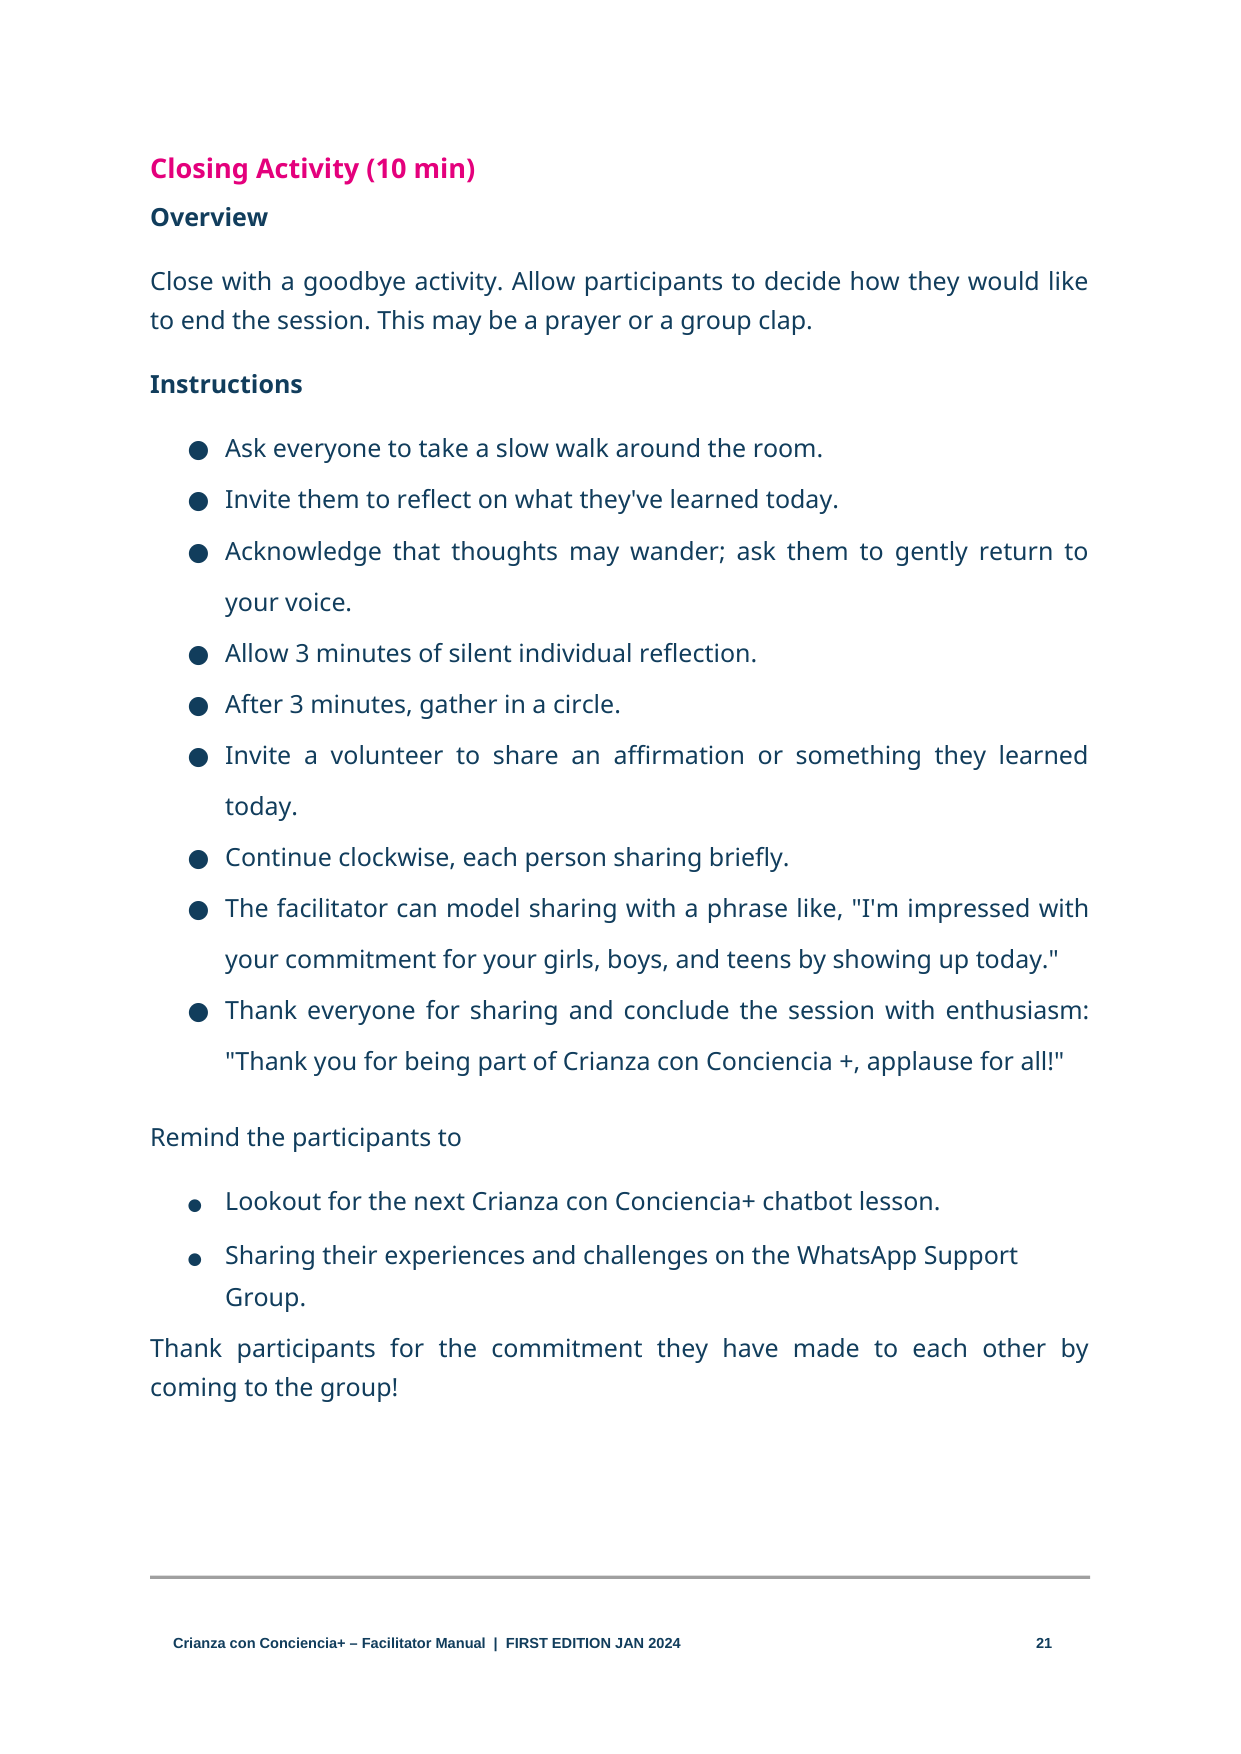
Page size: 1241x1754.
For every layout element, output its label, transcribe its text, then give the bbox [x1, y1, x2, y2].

list Lookout for the next Crianza con Conciencia+ chatbot lesson. [187, 1184, 1090, 1220]
subtitle Closing Activity (10 min) [150, 150, 1090, 187]
text Close with a goodbye activity. Allow participants to decide how they would like to end the session. This may be a prayer or a group clap. [150, 263, 1090, 337]
list Allow 3 minutes of silent individual reflection. [187, 635, 1090, 669]
list Acknowledge that thoughts may wander; ask them to gently return to your voice. [187, 533, 1090, 618]
list Sharing their experiences and challenges on the WhatsApp Support Group. [187, 1238, 1090, 1313]
text Thank participants for the commitment they have made to each other by coming to the group! [150, 1331, 1090, 1404]
list Thank everyone for sharing and conclude the session with enthusiasm: "Thank you for being part of Crianza con Conciencia +, applause for all!" [187, 992, 1090, 1078]
subtitle Instructions [150, 367, 1090, 401]
list The facilitator can model sharing with a phrase like, "I'm impressed with your commitment for your girls, boys, and teens by showing up today." [187, 890, 1090, 976]
list Ask everyone to take a slow walk around the room. [187, 431, 1090, 465]
list After 3 minutes, gather in a circle. [187, 686, 1090, 720]
list Continue clockwise, each person sharing briefly. [187, 839, 1090, 873]
list Invite a volunteer to share an affirmation or something they learned today. [187, 737, 1090, 822]
text Remind the participants to [150, 1119, 1090, 1154]
list Invite them to reflect on what they've learned today. [187, 482, 1090, 516]
subtitle Overview [150, 199, 1090, 233]
